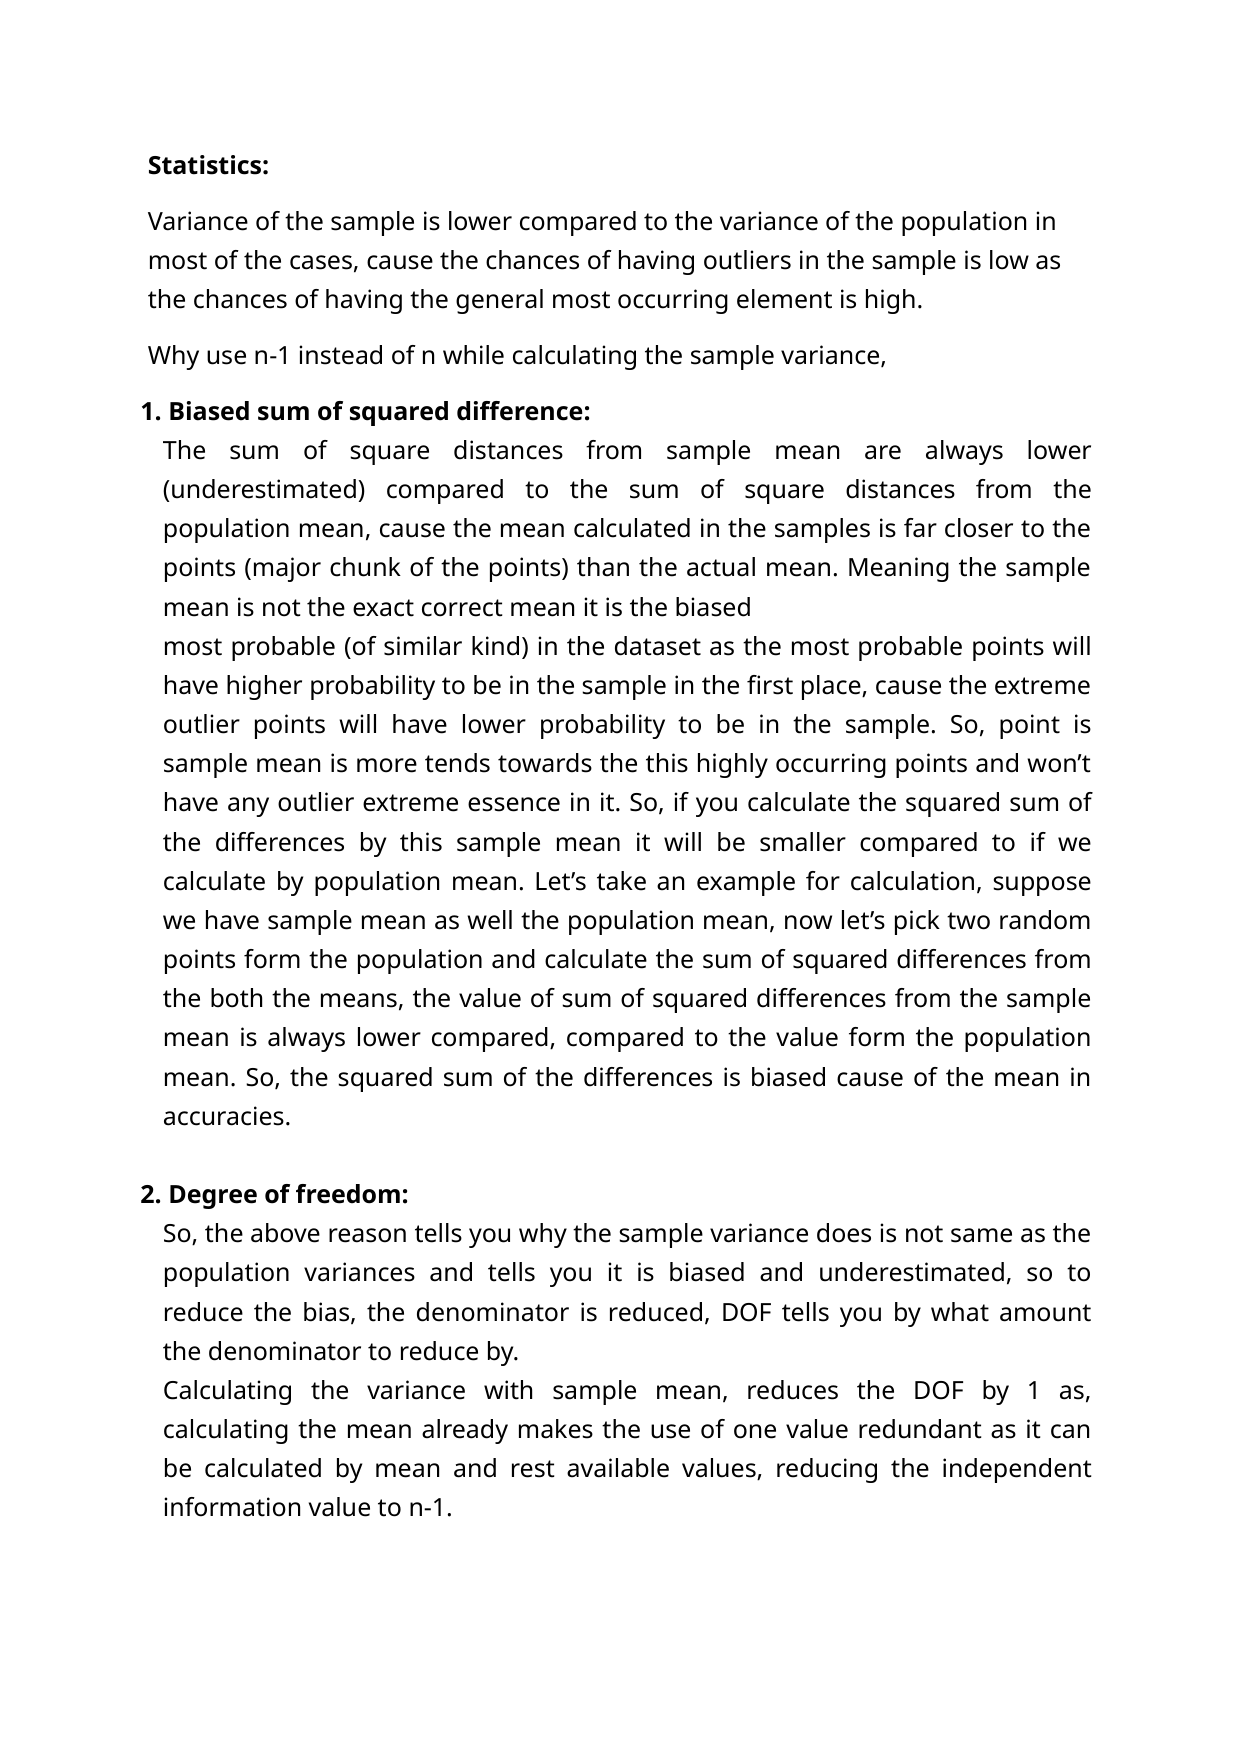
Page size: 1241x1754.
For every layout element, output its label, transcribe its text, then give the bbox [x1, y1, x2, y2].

list most probable (of similar kind) in the dataset as the most probable points will have higher probability to be in the sample in the first place, cause the extreme outlier points will have lower probability to be in the sample. So, point is sample mean is more tends towards the this highly occurring points and won’t have any outlier extreme essence in it. So, if you calculate the squared sum of the differences by this sample mean it will be smaller compared to if we calculate by population mean. Let’s take an example for calculation, suppose we have sample mean as well the population mean, now let’s pick two random points form the population and calculate the sum of squared differences from the both the means, the value of sum of squared differences from the sample mean is always lower compared, compared to the value form the population mean. So, the squared sum of the differences is biased cause of the mean in accuracies. [163, 628, 1093, 1132]
list The sum of square distances from sample mean are always lower (underestimated) compared to the sum of square distances from the population mean, cause the mean calculated in the samples is far closer to the points (major chunk of the points) than the actual mean. Meaning the sample mean is not the exact correct mean it is the biased [163, 433, 1093, 623]
list So, the above reason tells you why the sample variance does is not same as the population variances and tells you it is biased and underestimated, so to reduce the bias, the denominator is reduced, DOF tells you by what amount the denominator to reduce by. [163, 1216, 1093, 1367]
text Why use n-1 instead of n while calculating the sample variance, [148, 338, 1093, 372]
text Variance of the sample is lower compared to the variance of the population in most of the cases, cause the chances of having outliers in the sample is low as the chances of having the general most occurring element is high. [148, 203, 1093, 316]
list Calculating the variance with sample mean, reduces the DOF by 1 as, calculating the mean already makes the use of one value redundant as it can be calculated by mean and rest available values, reducing the independent information value to n-1. [163, 1373, 1093, 1524]
text Statistics: [148, 148, 1093, 182]
list Biased sum of squared difference: [140, 393, 1093, 427]
list Degree of freedom: [140, 1177, 1093, 1211]
